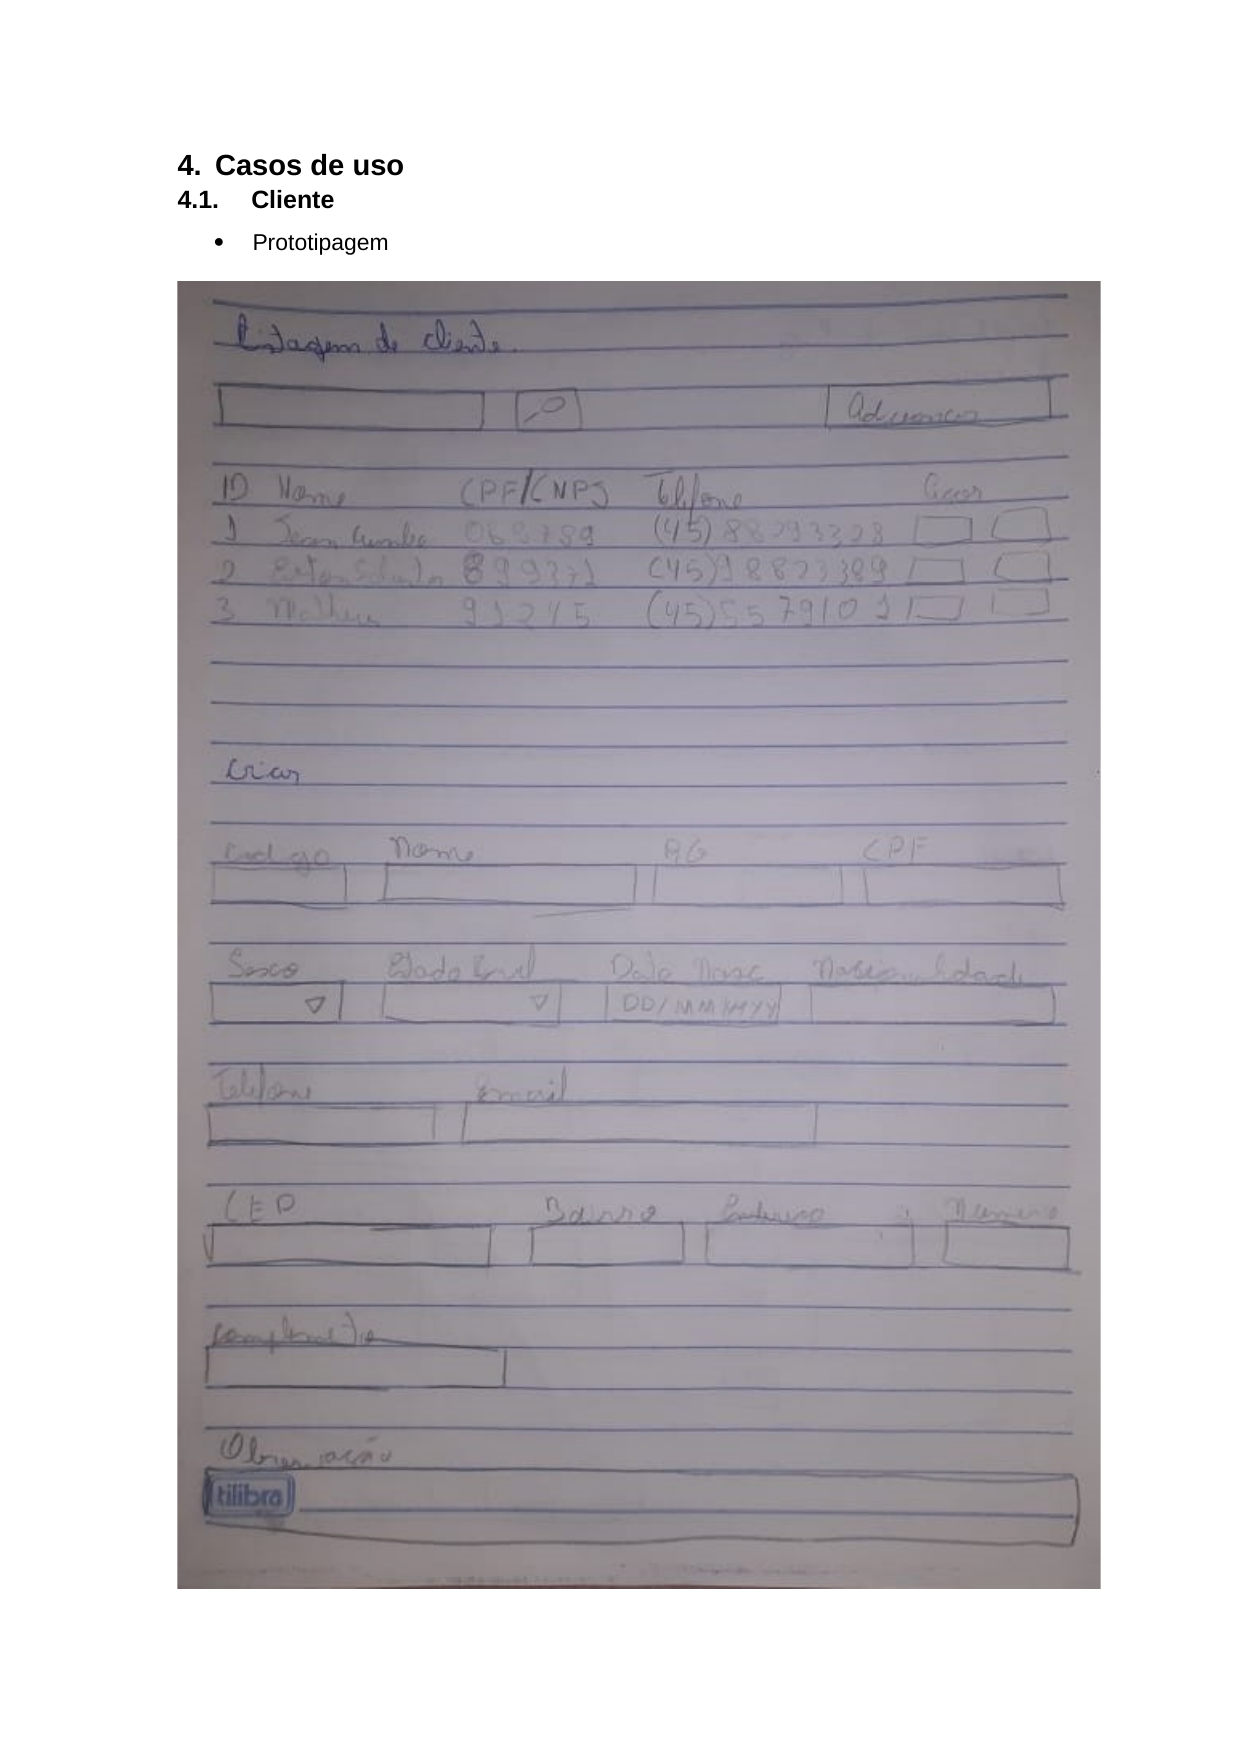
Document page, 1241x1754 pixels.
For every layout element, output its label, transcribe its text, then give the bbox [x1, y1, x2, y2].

picture [177, 281, 1101, 1589]
list Prototipagem [215, 228, 1063, 255]
subtitle Cliente [177, 185, 1063, 214]
subtitle Casos de uso [177, 148, 1063, 181]
